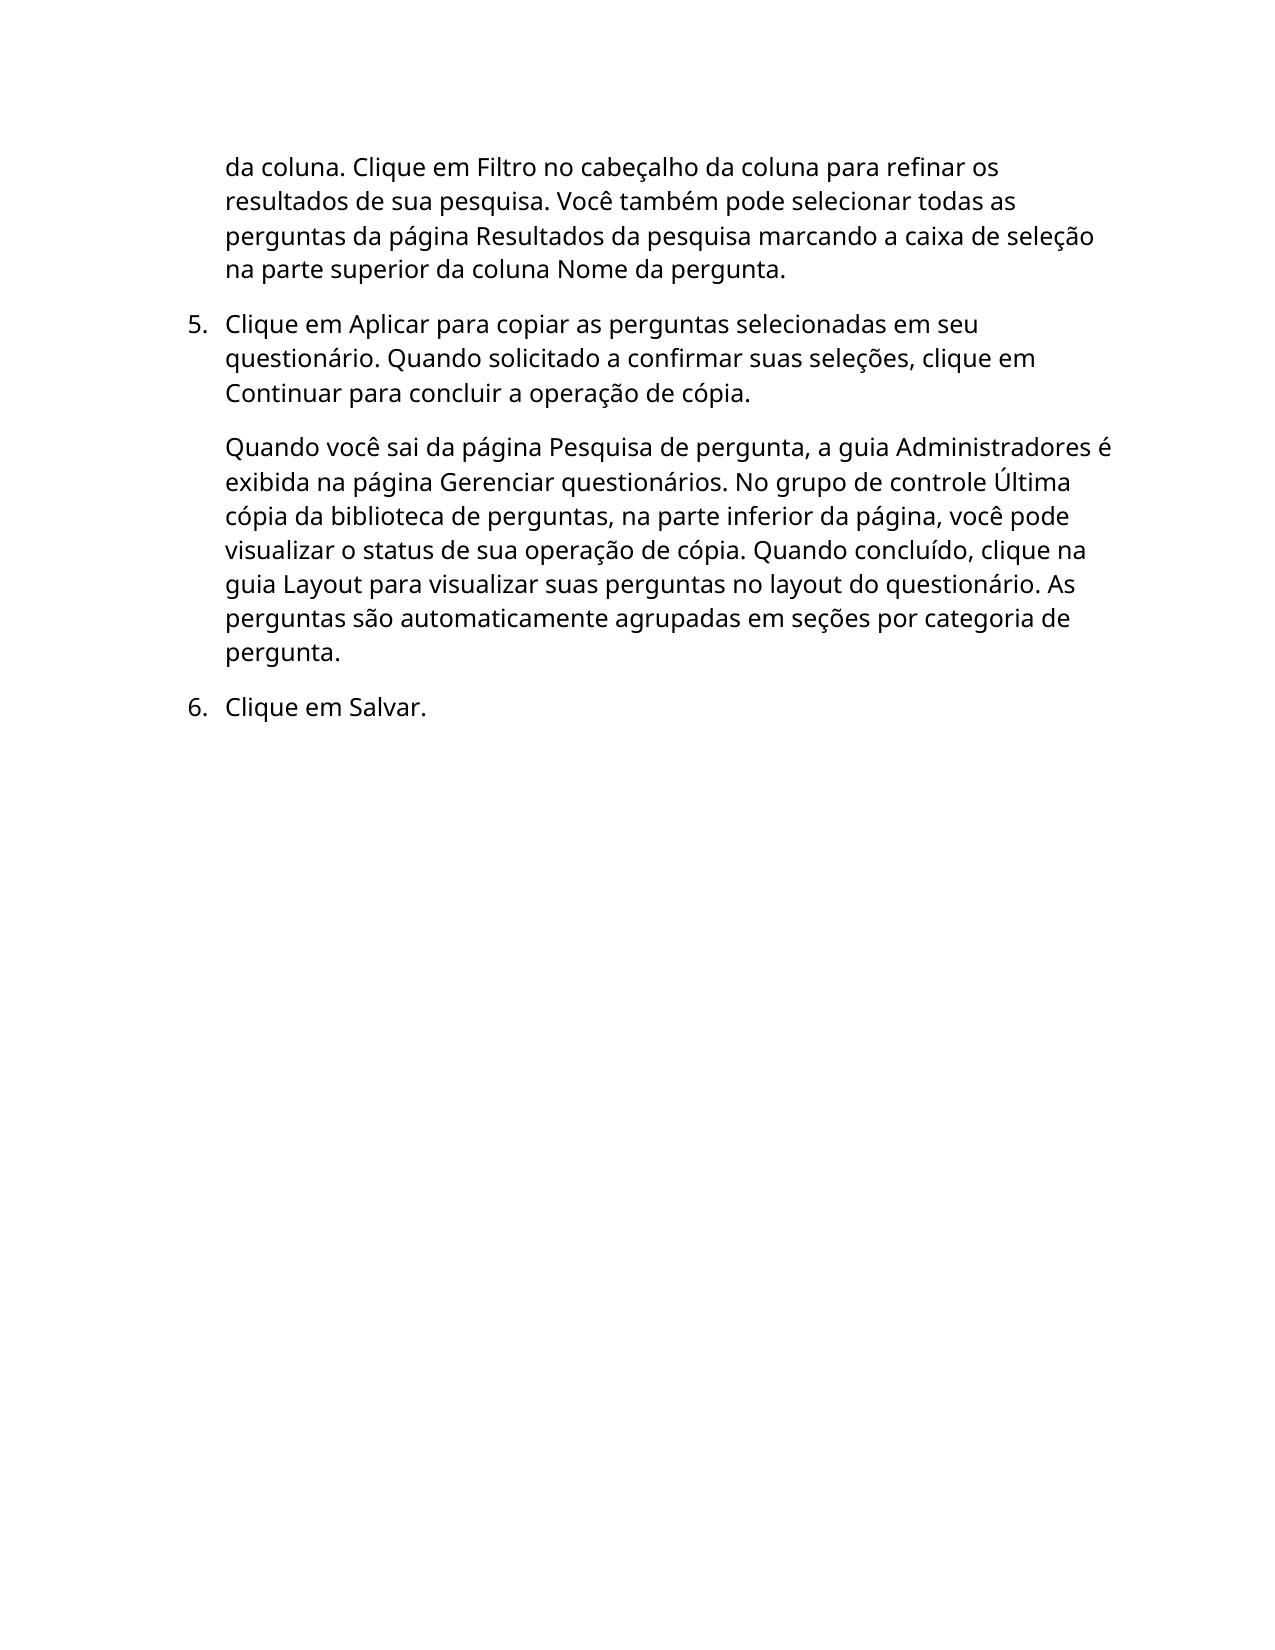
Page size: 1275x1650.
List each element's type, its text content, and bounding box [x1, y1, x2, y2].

list Clique em Aplicar para copiar as perguntas selecionadas em seu questionário. Quando solicitado a confirmar suas seleções, clique em Continuar para concluir a operação de cópia. [187, 307, 1125, 409]
list Quando você sai da página Pesquisa de pergunta, a guia Administradores é exibida na página Gerenciar questionários. No grupo de controle Última cópia da biblioteca de perguntas, na parte inferior da página, você pode visualizar o status de sua operação de cópia. Quando concluído, clique na guia Layout para visualizar suas perguntas no layout do questionário. As perguntas são automaticamente agrupadas em seções por categoria de pergunta. [187, 430, 1125, 668]
list Clique em Salvar. [187, 689, 1125, 723]
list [187, 150, 1125, 286]
